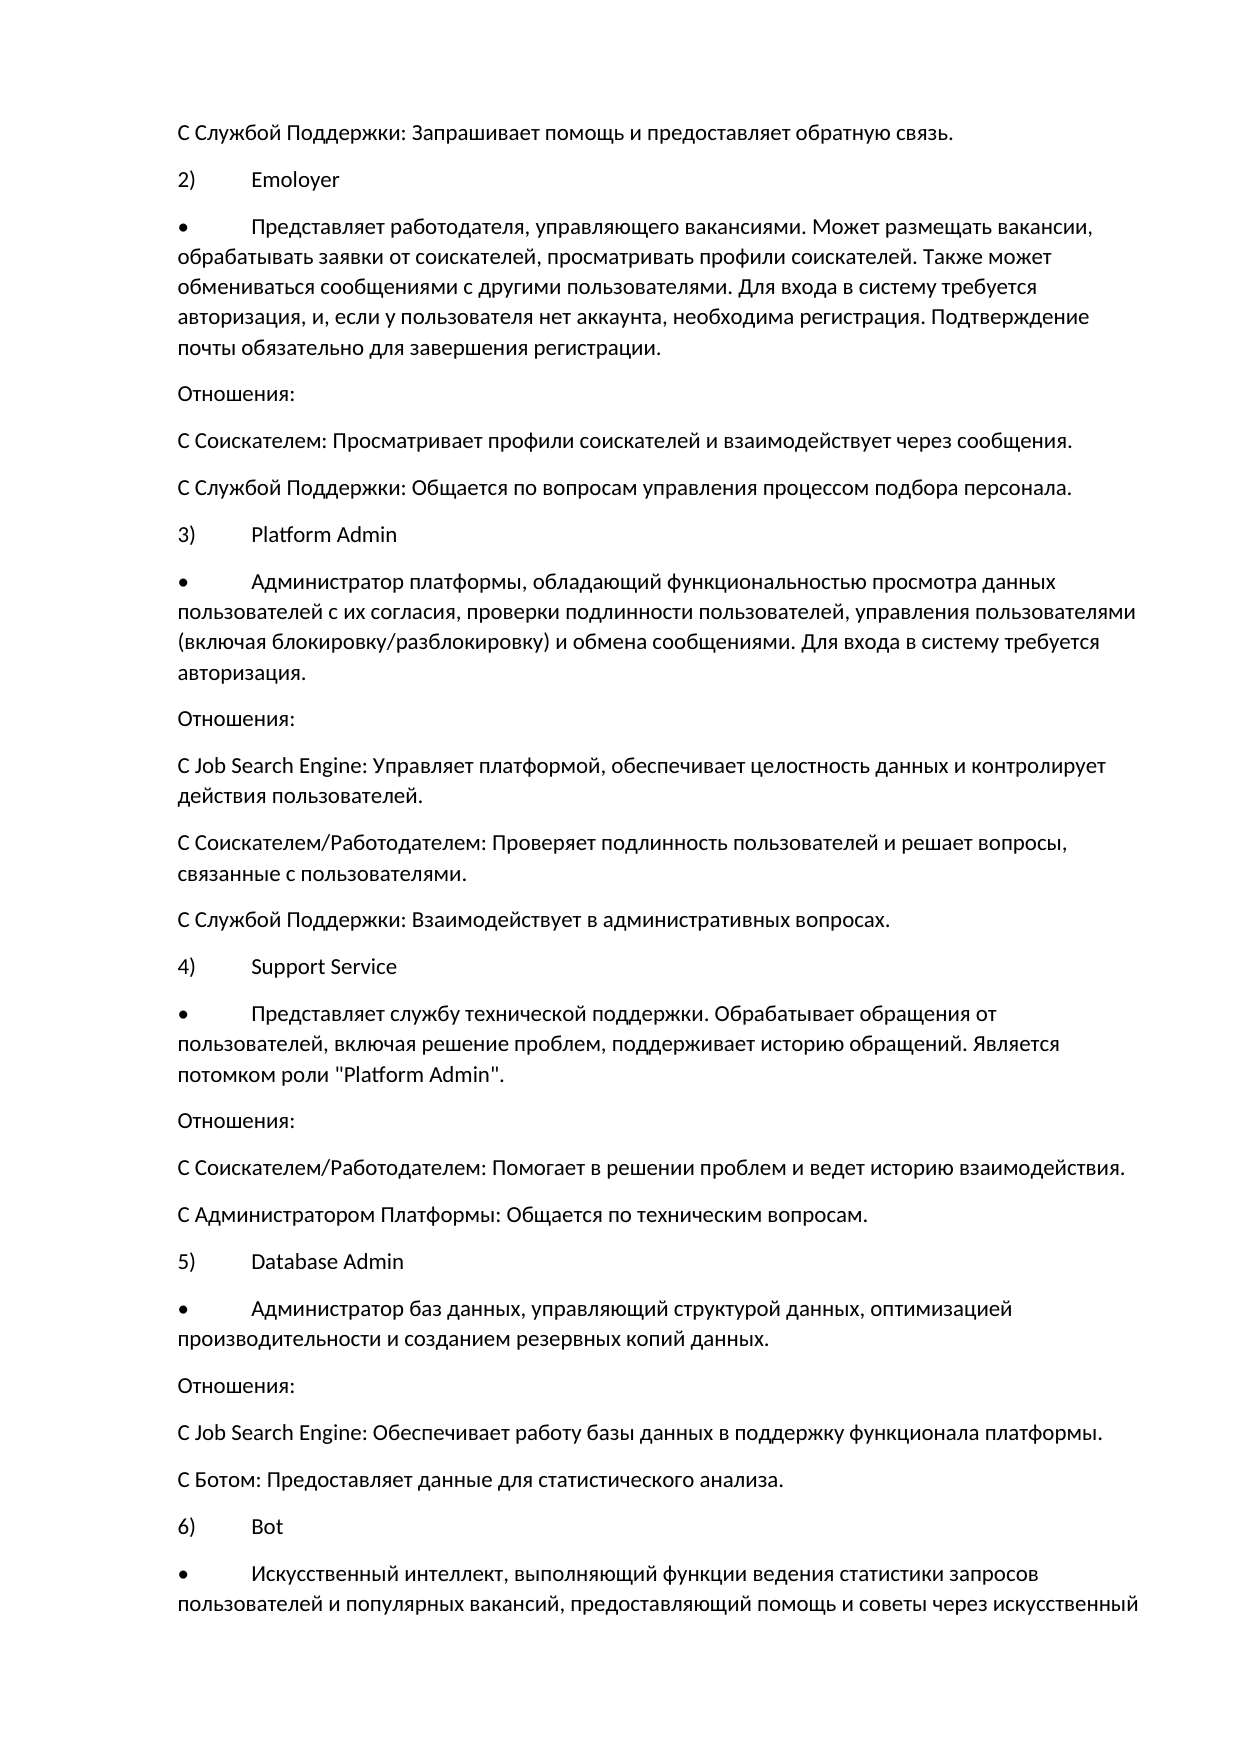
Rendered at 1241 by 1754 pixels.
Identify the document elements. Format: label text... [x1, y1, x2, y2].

text 2) Emoloyer [177, 165, 1152, 193]
text С Службой Поддержки: Запрашивает помощь и предоставляет обратную связь. [177, 118, 1152, 146]
text С Ботом: Предоставляет данные для статистического анализа. [177, 1465, 1152, 1493]
text Отношения: [177, 379, 1152, 408]
text 6) Bot [177, 1512, 1152, 1540]
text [177, 1559, 1152, 1617]
text • Администратор баз данных, управляющий структурой данных, оптимизацией производительности и созданием резервных копий данных. [177, 1294, 1152, 1352]
text 3) Platform Admin [177, 520, 1152, 548]
text С Job Search Engine: Обеспечивает работу базы данных в поддержку функционала платформы. [177, 1418, 1152, 1446]
text Отношения: [177, 704, 1152, 733]
text • Представляет службу технической поддержки. Обрабатывает обращения от пользователей, включая решение проблем, поддерживает историю обращений. Является потомком роли "Platform Admin". [177, 999, 1152, 1088]
text 4) Support Service [177, 952, 1152, 981]
text С Администратором Платформы: Общается по техническим вопросам. [177, 1200, 1152, 1228]
text С Соискателем: Просматривает профили соискателей и взаимодействует через сообщения. [177, 426, 1152, 454]
text Отношения: [177, 1371, 1152, 1399]
text С Job Search Engine: Управляет платформой, обеспечивает целостность данных и контролирует действия пользователей. [177, 751, 1152, 810]
text С Соискателем/Работодателем: Проверяет подлинность пользователей и решает вопросы, связанные с пользователями. [177, 828, 1152, 887]
text С Службой Поддержки: Взаимодействует в административных вопросах. [177, 906, 1152, 934]
text Отношения: [177, 1107, 1152, 1135]
text С Службой Поддержки: Общается по вопросам управления процессом подбора персонала. [177, 473, 1152, 501]
text • Администратор платформы, обладающий функциональностью просмотра данных пользователей с их согласия, проверки подлинности пользователей, управления пользователями (включая блокировку/разблокировку) и обмена сообщениями. Для входа в систему требуется авторизация. [177, 567, 1152, 686]
text С Соискателем/Работодателем: Помогает в решении проблем и ведет историю взаимодействия. [177, 1153, 1152, 1182]
text 5) Database Admin [177, 1247, 1152, 1275]
text • Представляет работодателя, управляющего вакансиями. Может размещать вакансии, обрабатывать заявки от соискателей, просматривать профили соискателей. Также может обмениваться сообщениями с другими пользователями. Для входа в систему требуется авторизация, и, если у пользователя нет аккаунта, необходима регистрация. Подтверждение почты обязательно для завершения регистрации. [177, 212, 1152, 361]
